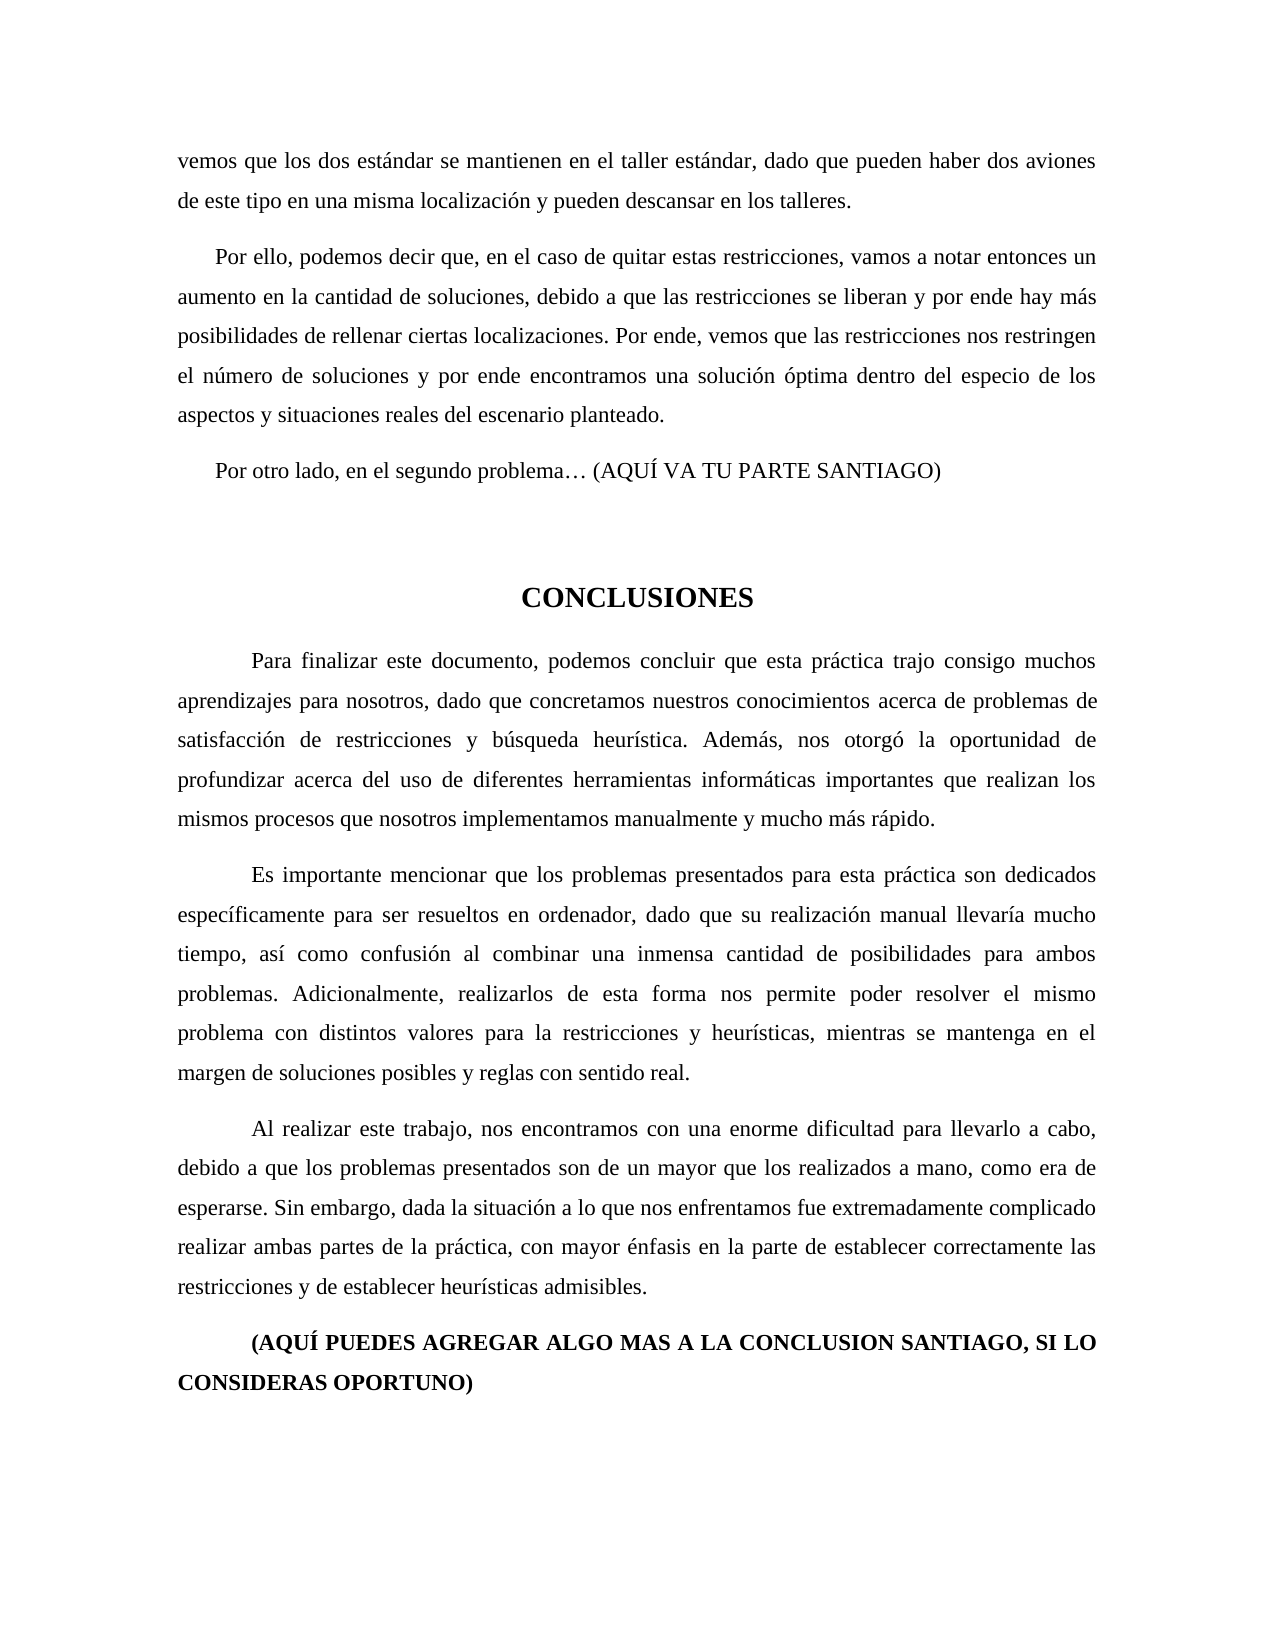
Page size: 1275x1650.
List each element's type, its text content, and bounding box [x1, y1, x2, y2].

text Por ello, podemos decir que, en el caso de quitar estas restricciones, vamos a notar entonces un aumento en la cantidad de soluciones, debido a que las restricciones se liberan y por ende hay más posibilidades de rellenar ciertas localizaciones. Por ende, vemos que las restricciones nos restringen el número de soluciones y por ende encontramos una solución óptima dentro del especio de los aspectos y situaciones reales del escenario planteado. [177, 243, 1098, 427]
text Por otro lado, en el segundo problema… (AQUÍ VA TU PARTE SANTIAGO) [177, 457, 1098, 484]
text Es importante mencionar que los problemas presentados para esta práctica son dedicados específicamente para ser resueltos en ordenador, dado que su realización manual llevaría mucho tiempo, así como confusión al combinar una inmensa cantidad de posibilidades para ambos problemas. Adicionalmente, realizarlos de esta forma nos permite poder resolver el mismo problema con distintos valores para la restricciones y heurísticas, mientras se mantenga en el margen de soluciones posibles y reglas con sentido real. [177, 861, 1098, 1085]
text Para finalizar este documento, podemos concluir que esta práctica trajo consigo muchos aprendizajes para nosotros, dado que concretamos nuestros conocimientos acerca de problemas de satisfacción de restricciones y búsqueda heurística. Además, nos otorgó la oportunidad de profundizar acerca del uso de diferentes herramientas informáticas importantes que realizan los mismos procesos que nosotros implementamos manualmente y mucho más rápido. [177, 647, 1098, 832]
text CONCLUSIONES [177, 580, 1098, 614]
text Al realizar este trabajo, nos encontramos con una enorme dificultad para llevarlo a cabo, debido a que los problemas presentados son de un mayor que los realizados a mano, como era de esperarse. Sin embargo, dada la situación a lo que nos enfrentamos fue extremadamente complicado realizar ambas partes de la práctica, con mayor énfasis en la parte de establecer correctamente las restricciones y de establecer heurísticas admisibles. [177, 1115, 1098, 1299]
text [177, 148, 1098, 213]
text (AQUÍ PUEDES AGREGAR ALGO MAS A LA CONCLUSION SANTIAGO, SI LO CONSIDERAS OPORTUNO) [177, 1329, 1098, 1395]
